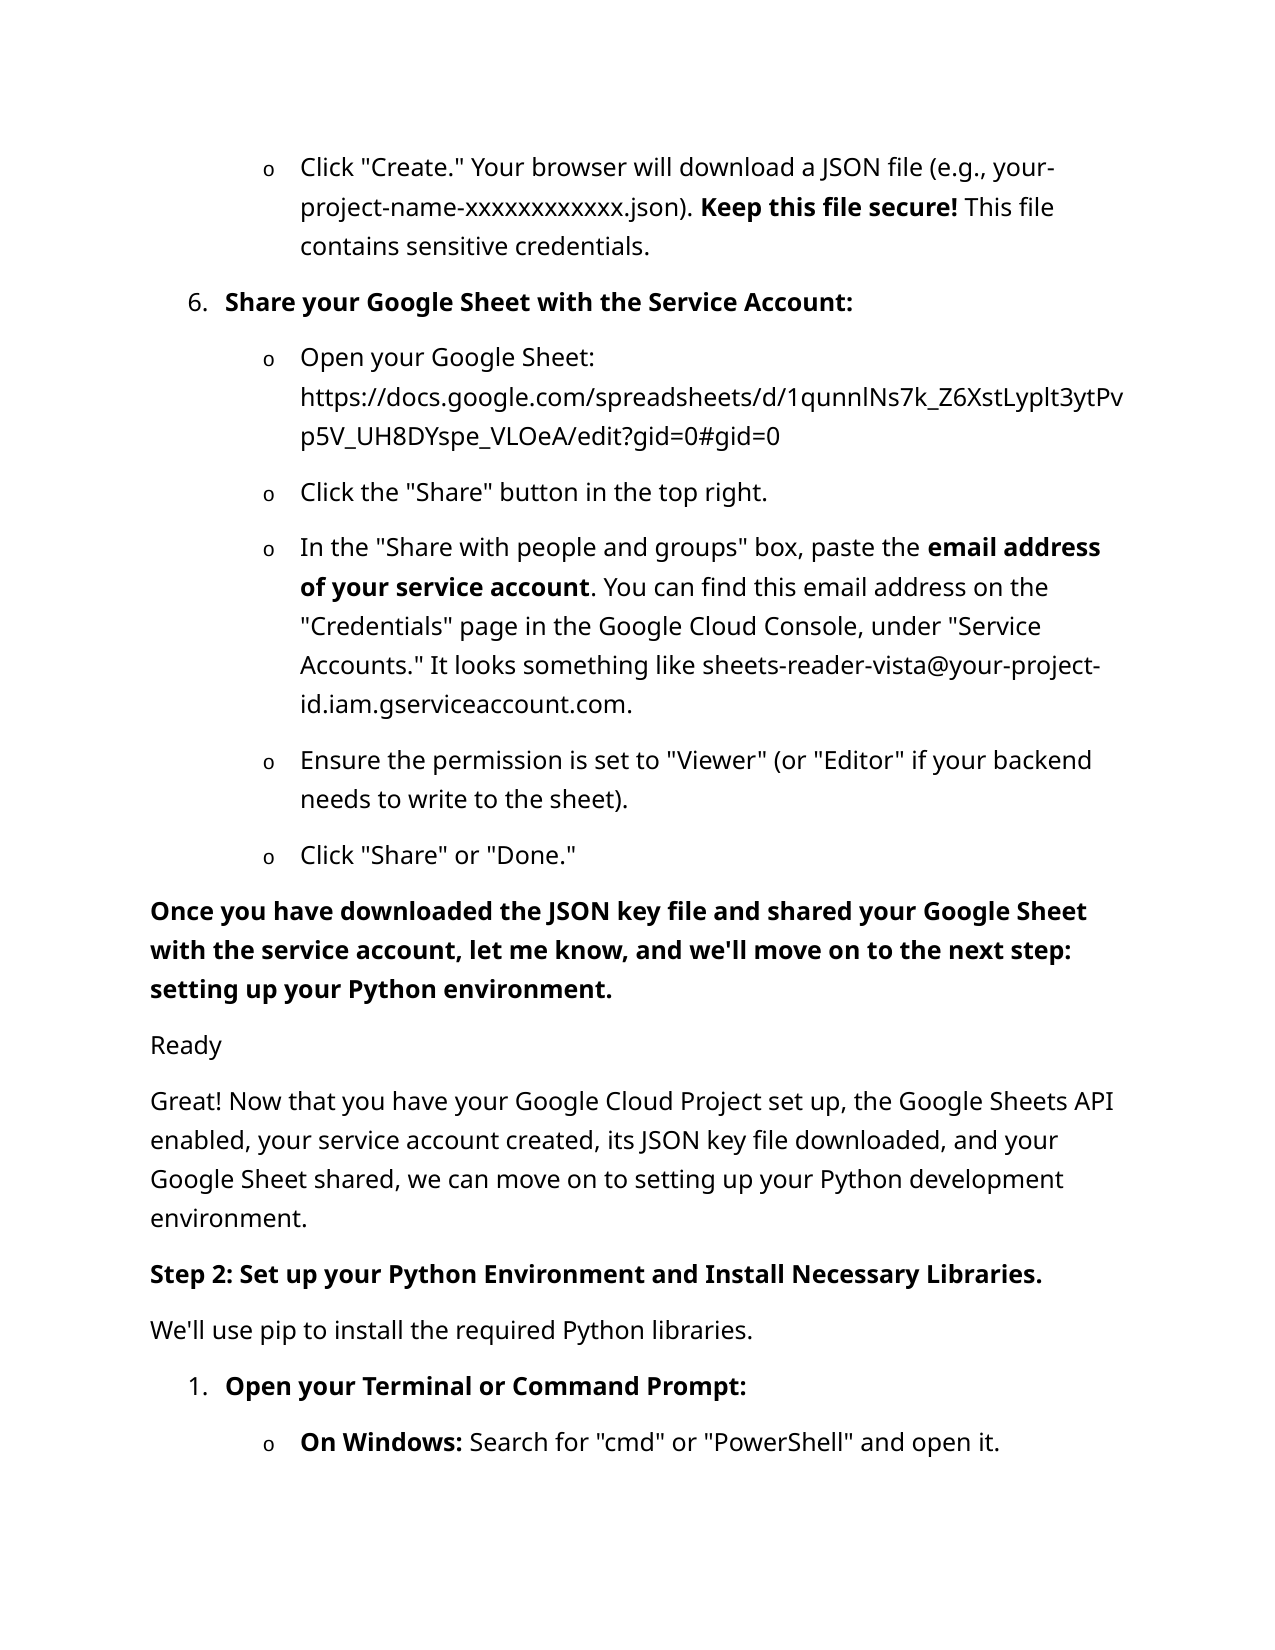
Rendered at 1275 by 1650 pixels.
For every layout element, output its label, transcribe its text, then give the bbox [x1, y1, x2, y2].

list Open your Terminal or Command Prompt: [187, 1368, 1125, 1402]
text Great! Now that you have your Google Cloud Project set up, the Google Sheets API enabled, your service account created, its JSON key file downloaded, and your Google Sheet shared, we can move on to setting up your Python development environment. [150, 1083, 1125, 1235]
text Ready [150, 1027, 1125, 1062]
list In the "Share with people and groups" box, paste the email address of your service account. You can find this email address on the "Credentials" page in the Google Cloud Console, under "Service Accounts." It looks something like sheets-reader-vista@your-project-id.iam.gserviceaccount.com. [262, 530, 1125, 721]
list Click "Create." Your browser will download a JSON file (e.g., your-project-name-xxxxxxxxxxxx.json). Keep this file secure! This file contains sensitive credentials. [262, 150, 1125, 262]
list Click "Share" or "Done." [262, 837, 1125, 872]
list Open your Google Sheet: https://docs.google.com/spreadsheets/d/1qunnlNs7k_Z6XstLyplt3ytPvp5V_UH8DYspe_VLOeA/edit?gid=0#gid=0 [262, 340, 1125, 452]
list Share your Google Sheet with the Service Account: [187, 284, 1125, 318]
text Step 2: Set up your Python Environment and Install Necessary Libraries. [150, 1257, 1125, 1291]
text We'll use pip to install the required Python libraries. [150, 1312, 1125, 1347]
text Once you have downloaded the JSON key file and shared your Google Sheet with the service account, let me know, and we'll move on to the next step: setting up your Python environment. [150, 893, 1125, 1006]
list Click the "Share" button in the top right. [262, 474, 1125, 508]
list On Windows: Search for "cmd" or "PowerShell" and open it. [262, 1424, 1125, 1458]
list Ensure the permission is set to "Viewer" (or "Editor" if your backend needs to write to the sheet). [262, 742, 1125, 816]
